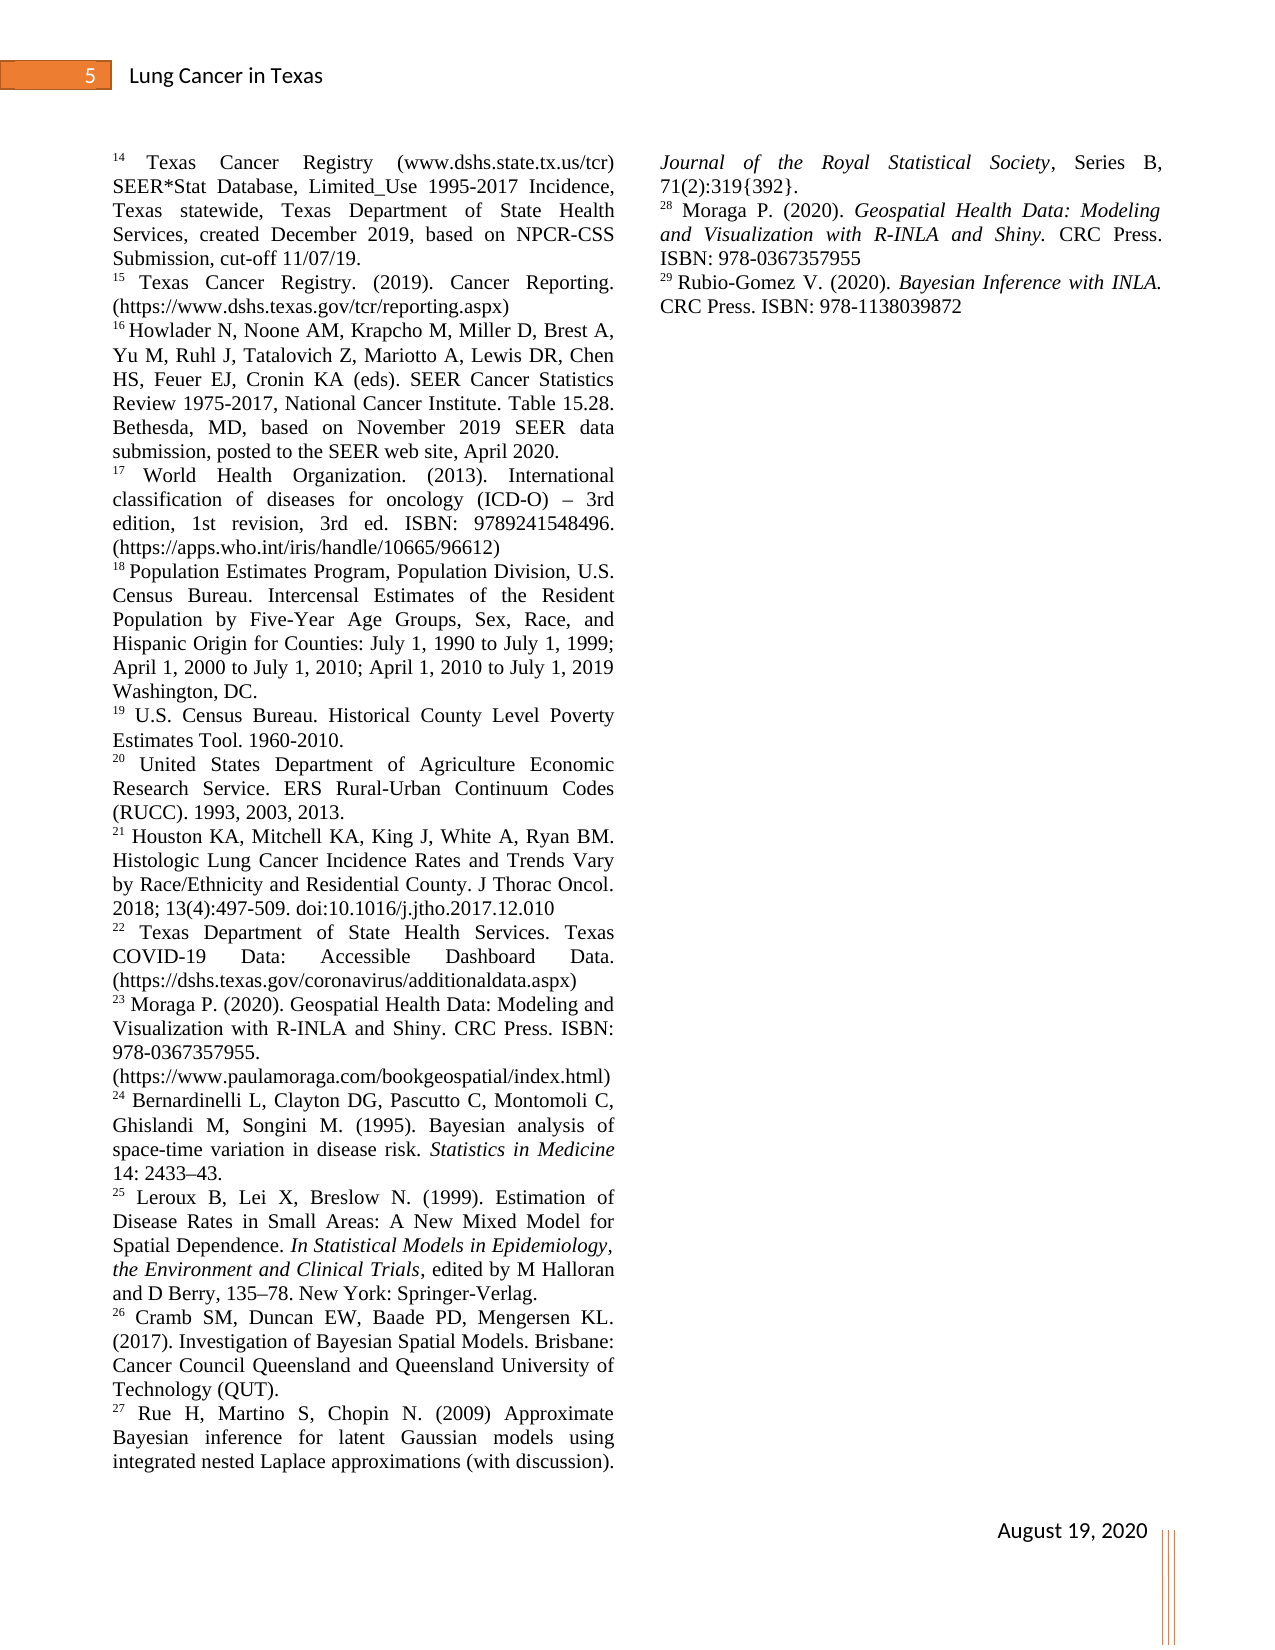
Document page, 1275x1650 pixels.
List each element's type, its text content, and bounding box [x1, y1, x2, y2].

text 26 Cramb SM, Duncan EW, Baade PD, Mengersen KL. (2017). Investigation of Bayesian Spatial Models. Brisbane: Cancer Council Queensland and Queensland University of Technology (QUT). [112, 1305, 615, 1401]
text 17 World Health Organization. (‎2013)‎. International classification of diseases for oncology (‎‎ICD-O)‎‎ – 3rd edition, 1st revision, 3rd ed. ISBN: 9789241548496. (https://apps.who.int/iris/handle/10665/96612) [112, 463, 615, 559]
text 20 United States Department of Agriculture Economic Research Service. ERS Rural-Urban Continuum Codes (RUCC). 1993, 2003, 2013. [112, 752, 615, 824]
text 24 Bernardinelli L, Clayton DG, Pascutto C, Montomoli C, Ghislandi M, Songini M. (1995). Bayesian analysis of space-time variation in disease risk. Statistics in Medicine 14: 2433–43. [112, 1088, 615, 1185]
text 19 U.S. Census Bureau. Historical County Level Poverty Estimates Tool. 1960-2010. [112, 703, 615, 752]
text 22 Texas Department of State Health Services. Texas COVID-19 Data: Accessible Dashboard Data. (https://dshs.texas.gov/coronavirus/additionaldata.aspx) [112, 920, 615, 992]
text 14 Texas Cancer Registry (www.dshs.state.tx.us/tcr) SEER*Stat Database, Limited_Use 1995-2017 Incidence, Texas statewide, Texas Department of State Health Services, created December 2019, based on NPCR-CSS Submission, cut-off 11/07/19. [112, 150, 615, 270]
text 21 Houston KA, Mitchell KA, King J, White A, Ryan BM. Histologic Lung Cancer Incidence Rates and Trends Vary by Race/Ethnicity and Residential County. J Thorac Oncol. 2018; 13(4):497-509. doi:10.1016/j.jtho.2017.12.010 [112, 824, 615, 920]
text 16 Howlader N, Noone AM, Krapcho M, Miller D, Brest A, Yu M, Ruhl J, Tatalovich Z, Mariotto A, Lewis DR, Chen HS, Feuer EJ, Cronin KA (eds). SEER Cancer Statistics Review 1975-2017, National Cancer Institute. Table 15.28. Bethesda, MD, based on November 2019 SEER data submission, posted to the SEER web site, April 2020. [112, 318, 615, 463]
text 23 Moraga P. (2020). Geospatial Health Data: Modeling and Visualization with R-INLA and Shiny. CRC Press. ISBN: 978-0367357955. (https://www.paulamoraga.com/bookgeospatial/index.html) [112, 992, 615, 1088]
text 29 Rubio-Gomez V. (2020). Bayesian Inference with INLA. CRC Press. ISBN: 978-1138039872 [660, 270, 1162, 318]
text 15 Texas Cancer Registry. (2019). Cancer Reporting. (https://www.dshs.texas.gov/tcr/reporting.aspx) [112, 270, 615, 318]
text 25 Leroux B, Lei X, Breslow N. (1999). Estimation of Disease Rates in Small Areas: A New Mixed Model for Spatial Dependence. In Statistical Models in Epidemiology, the Environment and Clinical Trials, edited by M Halloran and D Berry, 135–78. New York: Springer-Verlag. [112, 1185, 615, 1305]
text 28 Moraga P. (2020). Geospatial Health Data: Modeling and Visualization with R-INLA and Shiny. CRC Press. ISBN: 978-0367357955 [660, 198, 1162, 270]
text 18 Population Estimates Program, Population Division, U.S. Census Bureau. Intercensal Estimates of the Resident Population by Five-Year Age Groups, Sex, Race, and Hispanic Origin for Counties: July 1, 1990 to July 1, 1999; April 1, 2000 to July 1, 2010; April 1, 2010 to July 1, 2019 Washington, DC. [112, 559, 615, 703]
